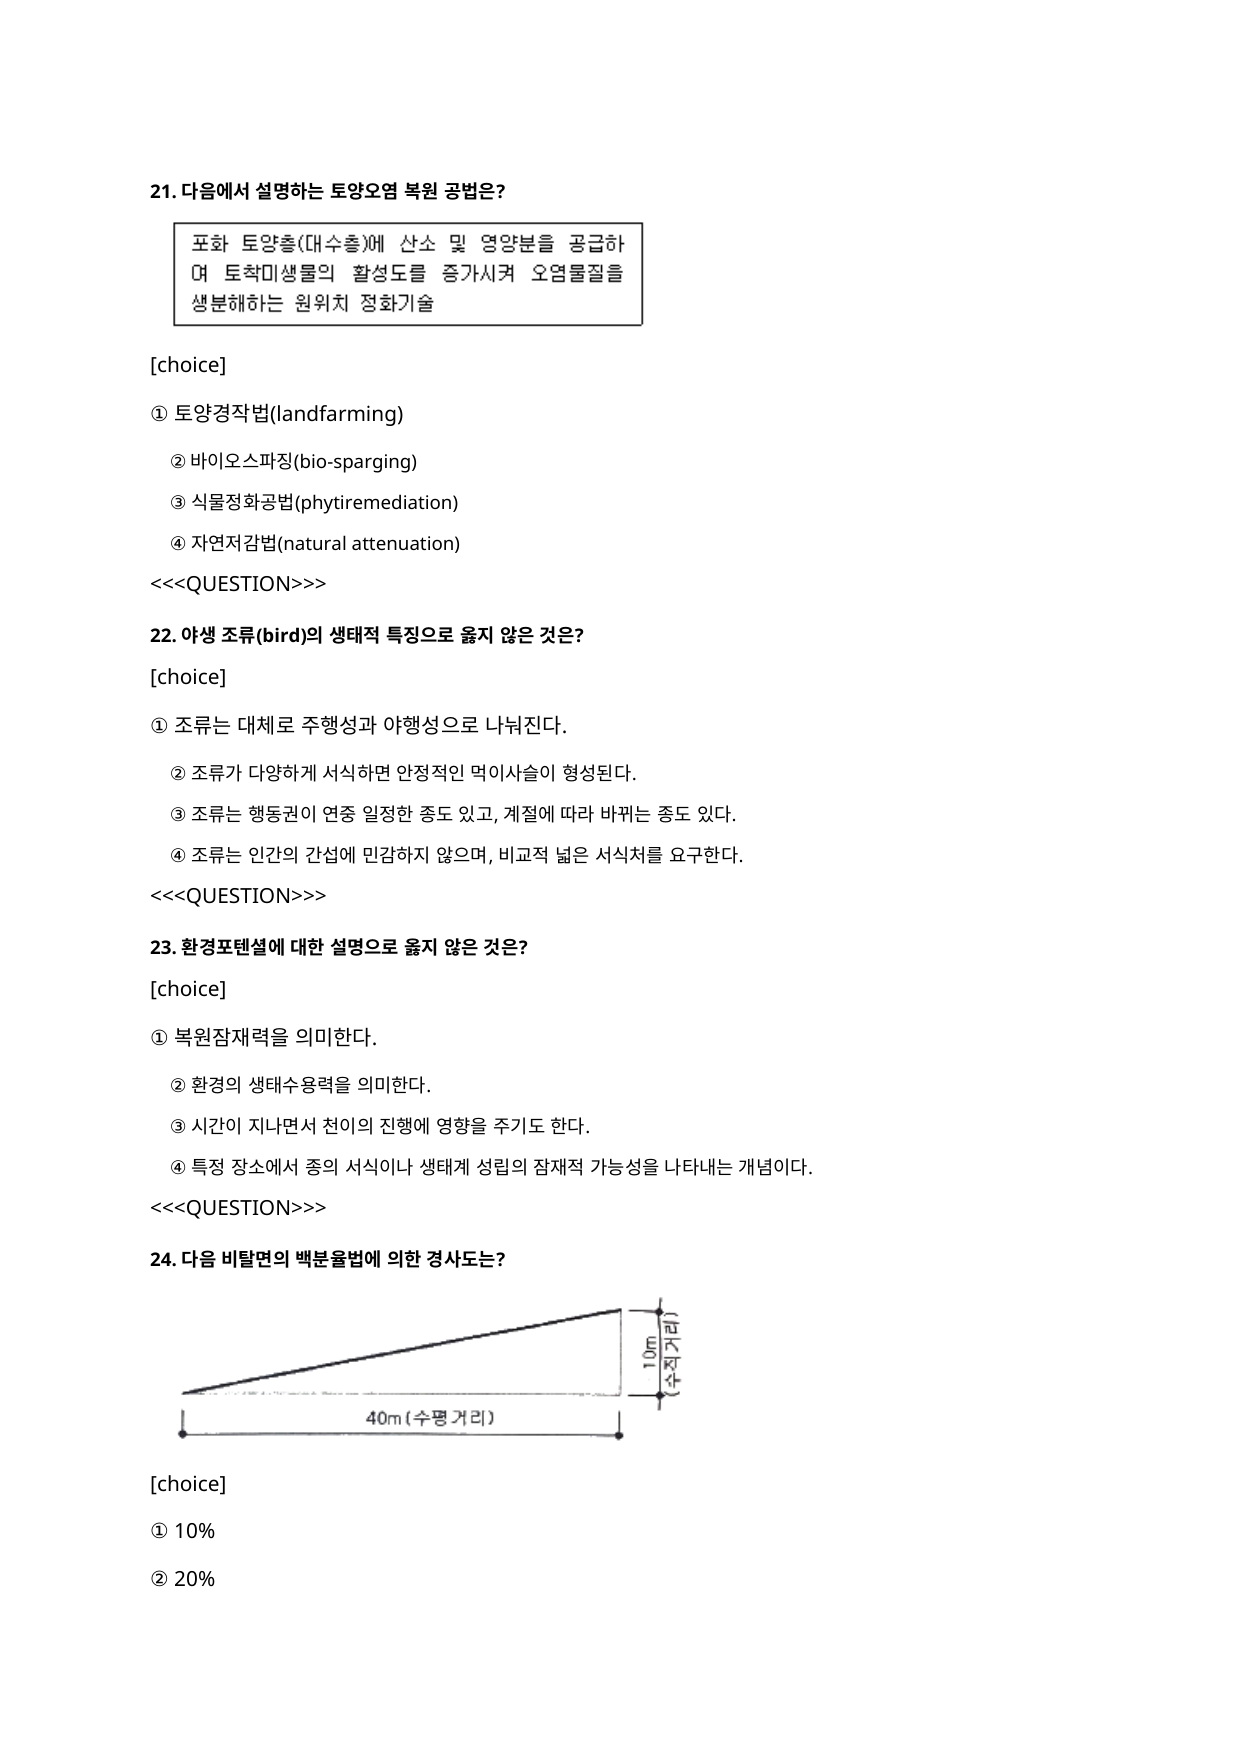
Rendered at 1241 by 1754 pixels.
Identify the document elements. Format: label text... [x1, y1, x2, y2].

text ② 20% [150, 1564, 1090, 1592]
text ④ 조류는 인간의 간섭에 민감하지 않으며, 비교적 넓은 서식처를 요구한다. [150, 840, 1090, 868]
text ④ 특정 장소에서 종의 서식이나 생태계 성립의 잠재적 가능성을 나타내는 개념이다. [150, 1152, 1090, 1179]
text <<<QUESTION>>> [150, 569, 1090, 598]
picture [169, 1285, 693, 1450]
picture [169, 218, 648, 331]
text ③ 식물정화공법(phytiremediation) [150, 488, 1090, 515]
text ②바이오스파징(bio-sparging) [150, 447, 1090, 474]
text 23. 환경포텐셜에 대한 설명으로 옳지 않은 것은? [150, 933, 1090, 960]
text ① 토양경작법(landfarming) [150, 397, 1090, 428]
text 21. 다음에서 설명하는 토양오염 복원 공법은? [150, 177, 1090, 204]
text [choice] [150, 662, 1090, 690]
text ② 조류가 다양하게 서식하면 안정적인 먹이사슬이 형성된다. [150, 758, 1090, 786]
text ③ 조류는 행동권이 연중 일정한 종도 있고, 계절에 따라 바뀌는 종도 있다. [150, 799, 1090, 827]
text 22. 야생 조류(bird)의 생태적 특징으로 옳지 않은 것은? [150, 621, 1090, 648]
text ① 복원잠재력을 의미한다. [150, 1021, 1090, 1051]
text 24. 다음 비탈면의 백분율법에 의한 경사도는? [150, 1245, 1090, 1272]
text ② 환경의 생태수용력을 의미한다. [150, 1070, 1090, 1098]
text [choice] [150, 350, 1090, 378]
text ③ 시간이 지나면서 천이의 진행에 영향을 주기도 한다. [150, 1111, 1090, 1138]
text <<<QUESTION>>> [150, 881, 1090, 910]
text [choice] [150, 1469, 1090, 1497]
text ④ 자연저감법(natural attenuation) [150, 528, 1090, 556]
text <<<QUESTION>>> [150, 1193, 1090, 1222]
text ① 10% [150, 1516, 1090, 1545]
text [choice] [150, 974, 1090, 1002]
text ① 조류는 대체로 주행성과 야행성으로 나눠진다. [150, 709, 1090, 739]
